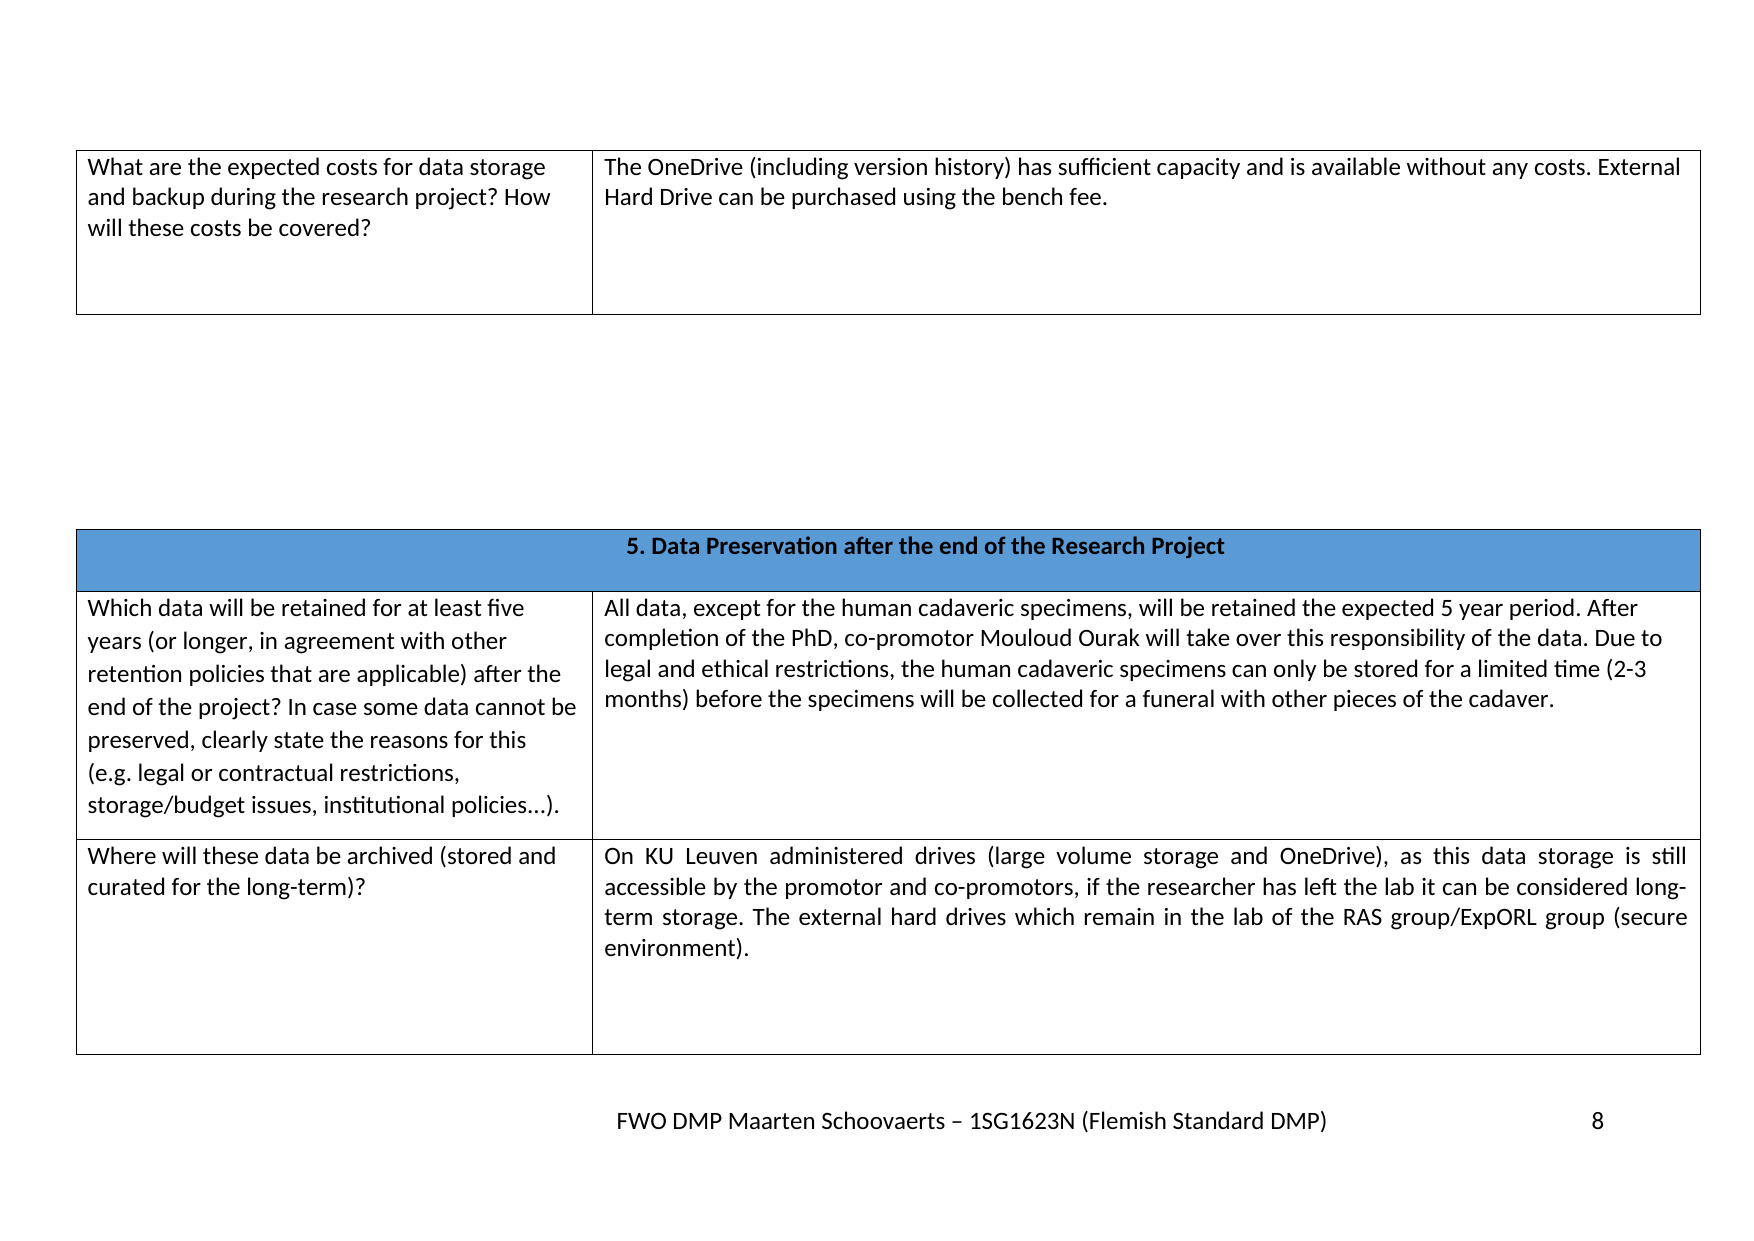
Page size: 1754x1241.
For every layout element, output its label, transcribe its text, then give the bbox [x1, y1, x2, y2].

table_cell Where will these data be archived (stored and curated for the long-term)? [77, 840, 592, 1054]
table_header 5. Data Preservation after the end of the Research Project [77, 530, 1700, 591]
table_cell What are the expected costs for data storage and backup during the research project? How will these costs be covered? [77, 151, 592, 314]
table_cell Which data will be retained for at least five years (or longer, in agreement with other retention policies that are applicable) after the end of the project? In case some data cannot be preserved, clearly state the reasons for this (e.g. legal or contractual restrictions, storage/budget issues, institutional policies...). [77, 592, 592, 839]
table_cell On KU Leuven administered drives (large volume storage and OneDrive), as this data storage is still accessible by the promotor and co-promotors, if the researcher has left the lab it can be considered long-term storage. The external hard drives which remain in the lab of the RAS group/ExpORL group (secure environment). [593, 840, 1700, 1054]
table_cell All data, except for the human cadaveric specimens, will be retained the expected 5 year period. After completion of the PhD, co-promotor Mouloud Ourak will take over this responsibility of the data. Due to legal and ethical restrictions, the human cadaveric specimens can only be stored for a limited time (2-3 months) before the specimens will be collected for a funeral with other pieces of the cadaver. [593, 592, 1700, 839]
table_cell The OneDrive (including version history) has sufficient capacity and is available without any costs. External Hard Drive can be purchased using the bench fee. [593, 151, 1700, 314]
